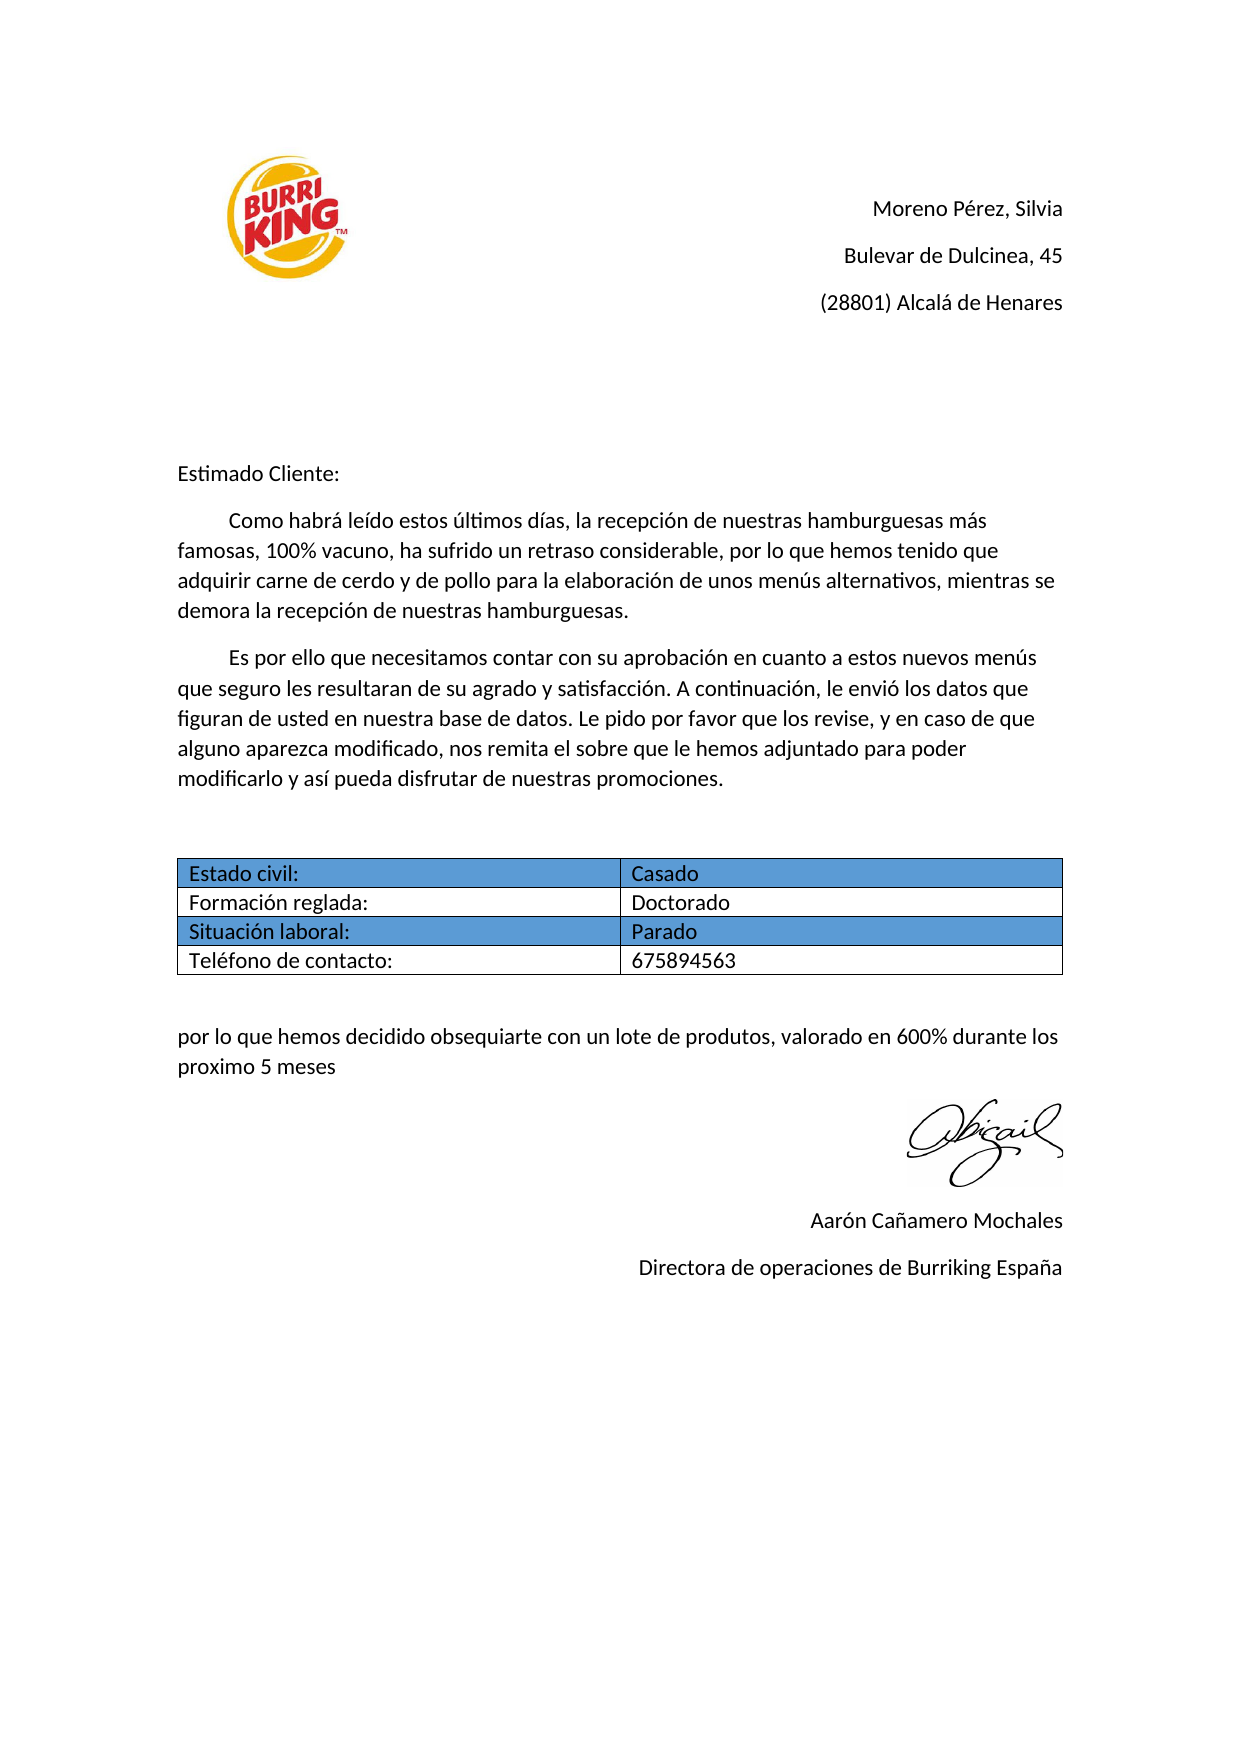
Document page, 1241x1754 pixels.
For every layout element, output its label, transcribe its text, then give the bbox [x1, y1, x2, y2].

text Es por ello que necesitamos contar con su aprobación en cuanto a estos nuevos menús que seguro les resultaran de su agrado y satisfacción. A continuación, le envió los datos que figuran de usted en nuestra base de datos. Le pido por favor que los revise, y en caso de que alguno aparezca modificado, nos remita el sobre que le hemos adjuntado para poder modificarlo y así pueda disfrutar de nuestras promociones. [177, 643, 1063, 792]
text Bulevar de Dulcinea, 45 [400, 241, 1063, 269]
picture [177, 147, 400, 287]
table_cell Situación laboral: [178, 917, 620, 945]
table_header Estado civil: [178, 859, 620, 887]
table_cell 675894563 [621, 946, 1062, 974]
table_header Casado [621, 859, 1062, 887]
text Directora de operaciones de Burriking España [177, 1253, 1063, 1281]
text Como habrá leído estos últimos días, la recepción de nuestras hamburguesas más famosas, 100% vacuno, ha sufrido un retraso considerable, por lo que hemos tenido que adquirir carne de cerdo y de pollo para la elaboración de unos menús alternativos, mientras se demora la recepción de nuestras hamburguesas. [177, 506, 1063, 624]
text (28801) Alcalá de Henares [177, 288, 1063, 316]
table_cell Formación reglada: [178, 888, 620, 916]
text por lo que hemos decidido obsequiarte con un lote de produtos, valorado en 600% durante los proximo 5 meses [177, 1022, 1063, 1080]
text Aarón Cañamero Mochales [177, 1206, 1063, 1234]
picture [906, 1099, 1064, 1187]
table_cell Teléfono de contacto: [178, 946, 620, 974]
table_cell Parado [621, 917, 1062, 945]
text Moreno Pérez, Silvia [400, 194, 1063, 222]
table_cell Doctorado [621, 888, 1062, 916]
text Estimado Cliente: [177, 459, 1063, 487]
